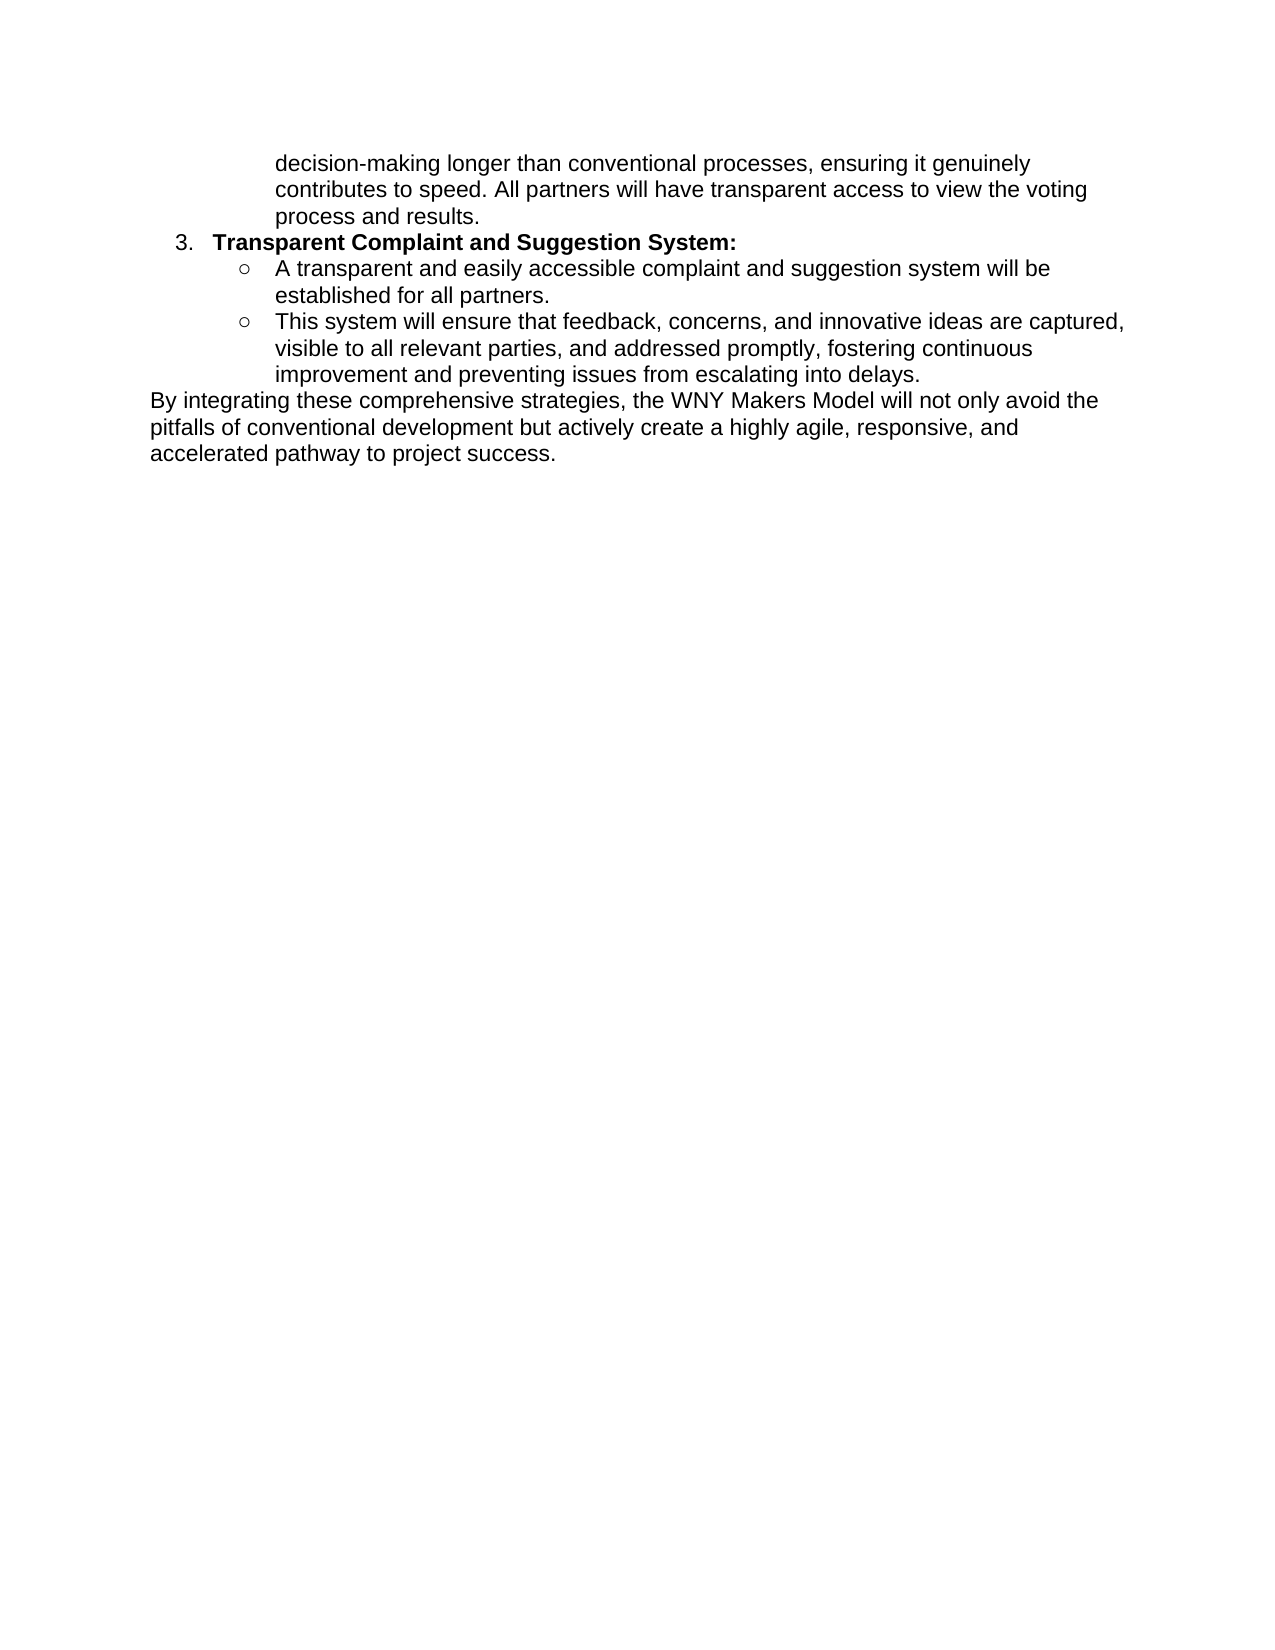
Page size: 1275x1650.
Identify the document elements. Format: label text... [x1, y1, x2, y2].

text By integrating these comprehensive strategies, the WNY Makers Model will not only avoid the pitfalls of conventional development but actively create a highly agile, responsive, and accelerated pathway to project success. [150, 387, 1125, 466]
list A transparent and easily accessible complaint and suggestion system will be established for all partners. [237, 255, 1125, 308]
list This system will ensure that feedback, concerns, and innovative ideas are captured, visible to all relevant parties, and addressed promptly, fostering continuous improvement and preventing issues from escalating into delays. [237, 308, 1125, 387]
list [237, 150, 1125, 229]
list Transparent Complaint and Suggestion System: [175, 229, 1125, 255]
